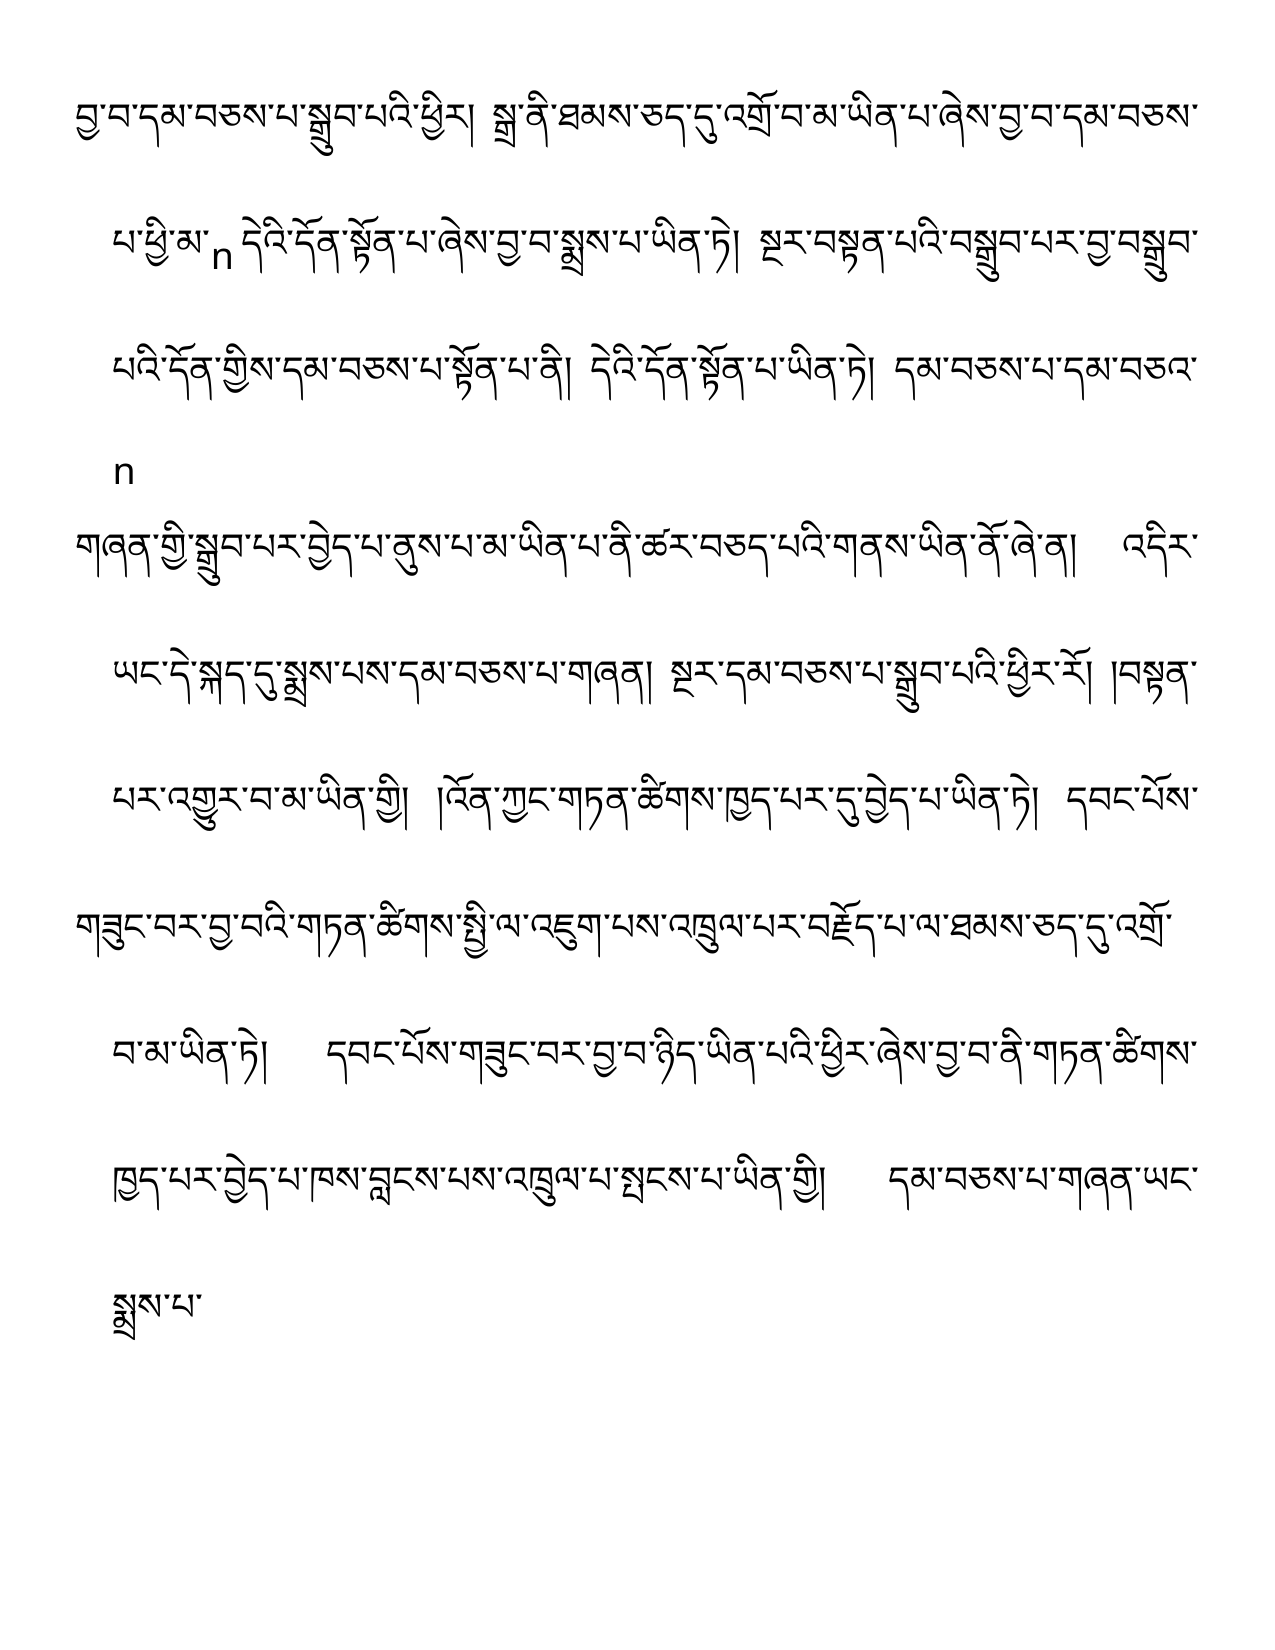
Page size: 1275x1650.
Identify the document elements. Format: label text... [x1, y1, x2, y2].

text གཟུང་བར་བྱ་བའི་གཏན་ཚིགས་སྤྱི་ལ་འཇུག་པས་འཁྲུལ་པར་བརྗོད་པ་ལ་ཐམས་ཅད་དུ་འགྲོ་བ་མ་ཡིན་ཏེ། དབང་པོས་གཟུང་བར་བྱ་བ་ཉིད་ཡིན་པའི་ཕྱིར་ཞེས་བྱ་བ་ནི་གཏན་ཚིགས་ཁྱད་པར་བྱེད་པ་ཁས་བླངས་པས་འཁྲུལ་པ་སྤངས་པ་ཡིན་གྱི། དམ་བཅས་པ་གཞན་ཡང་སྨྲས་པ་ [75, 885, 1200, 1371]
text བྱ་བ་དམ་བཅས་པ་སྒྲུབ་པའི་ཕྱིར། སྒྲ་ནི་ཐམས་ཅད་དུ་འགྲོ་བ་མ་ཡིན་པ་ཞེས་བྱ་བ་དམ་བཅས་པ་ཕྱི་མ་nདེའི་དོན་སྟོན་པ་ཞེས་བྱ་བ་སྨྲས་པ་ཡིན་ཏེ། སྔར་བསྟན་པའི་བསྒྲུབ་པར་བྱ་བསྒྲུབ་པའི་དོན་གྱིས་དམ་བཅས་པ་སྟོན་པ་ནི། དེའི་དོན་སྟོན་པ་ཡིན་ཏེ། དམ་བཅས་པ་དམ་བཅའ་n [75, 75, 1200, 495]
text གཞན་གྱི་སྒྲུབ་པར་བྱེད་པ་ནུས་པ་མ་ཡིན་པ་ནི་ཚར་བཅད་པའི་གནས་ཡིན་ནོ་ཞེ་ན། འདིར་ཡང་དེ་སྐད་དུ་སྨྲས་པས་དམ་བཅས་པ་གཞན། སྔར་དམ་བཅས་པ་སྒྲུབ་པའི་ཕྱིར་རོ། །བསྟན་པར་འགྱུར་བ་མ་ཡིན་གྱི། །འོན་ཀྱང་གཏན་ཚིགས་ཁྱད་པར་དུ་བྱེད་པ་ཡིན་ཏེ། དབང་པོས་ [75, 505, 1200, 864]
